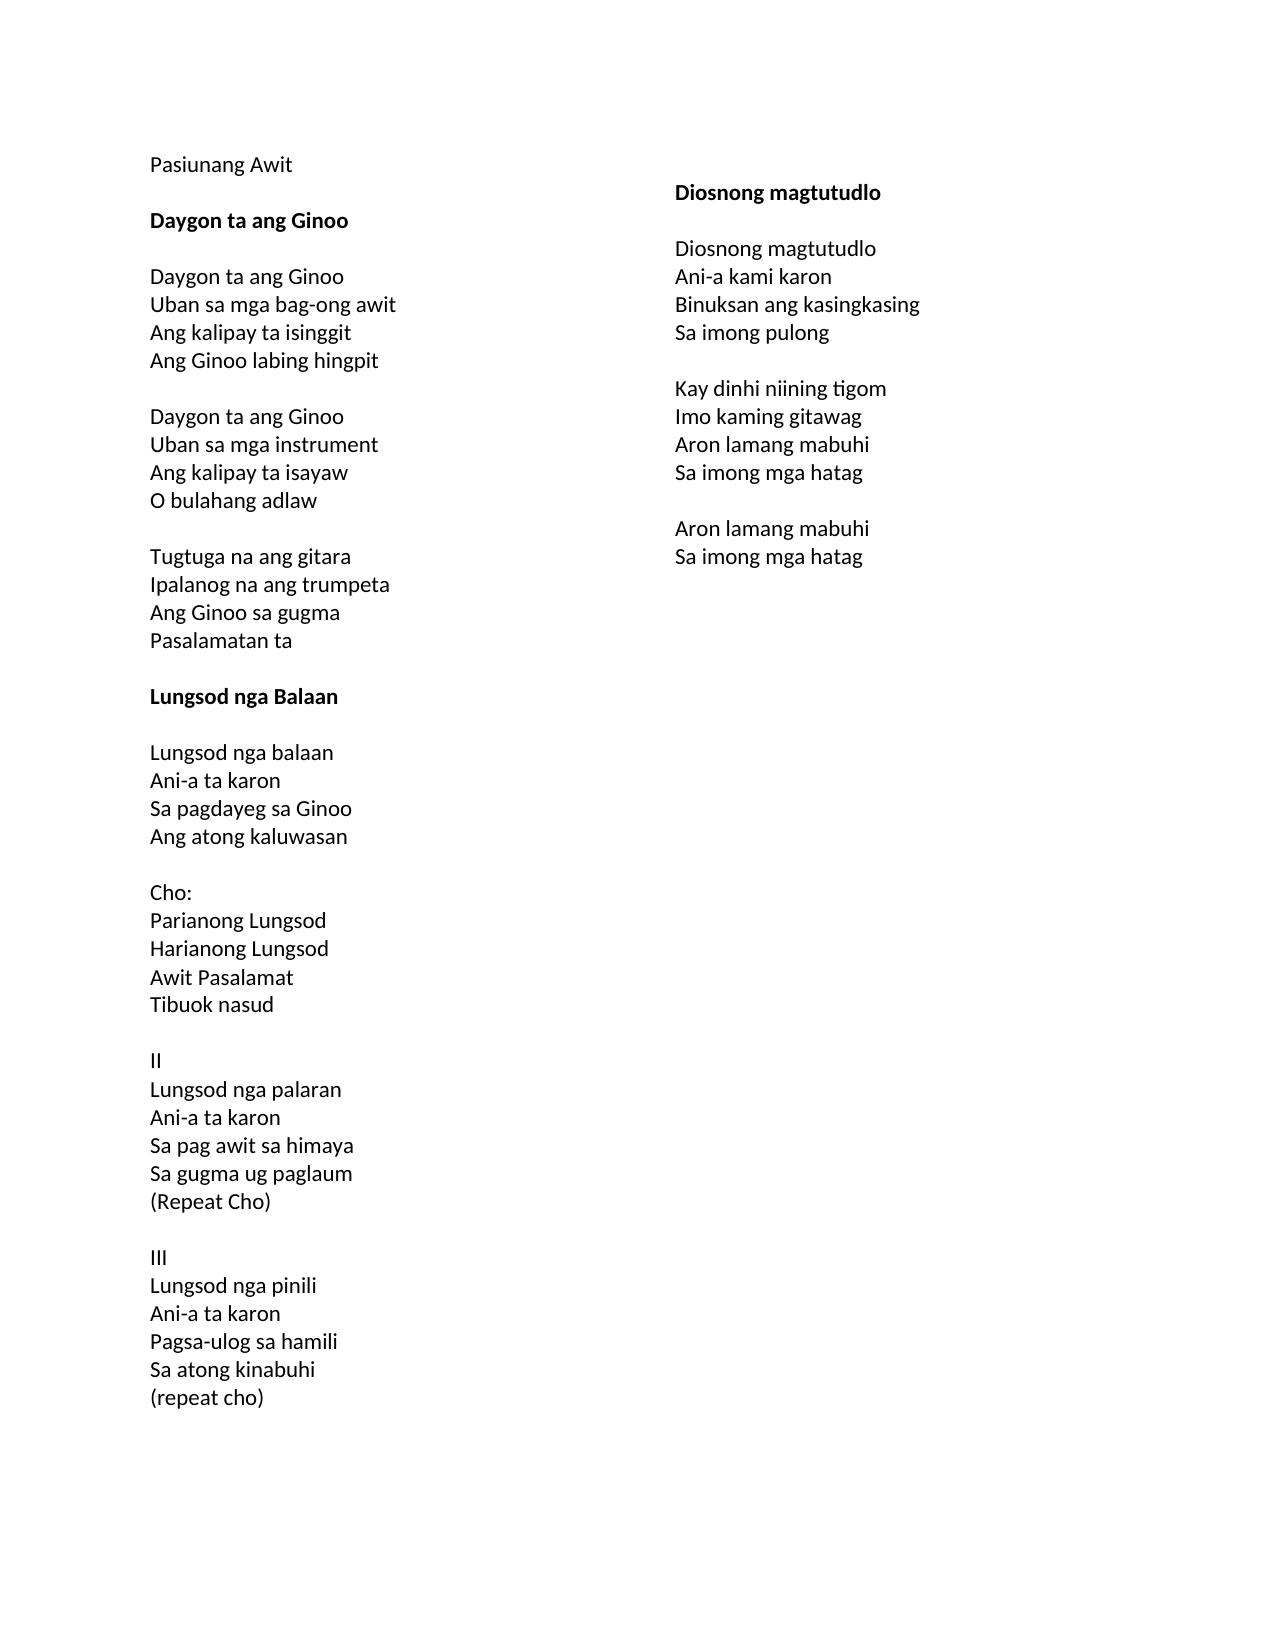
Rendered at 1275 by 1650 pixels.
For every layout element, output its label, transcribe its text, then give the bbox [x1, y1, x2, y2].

text (Repeat Cho) [150, 1187, 600, 1215]
text II Lungsod nga palaran [150, 1047, 600, 1103]
text Daygon ta ang Ginoo [150, 402, 600, 430]
text Tibuok nasud [150, 991, 600, 1019]
text Harianong Lungsod [150, 934, 600, 963]
text Sa imong mga hatag [675, 458, 1125, 486]
text (repeat cho) [150, 1383, 600, 1411]
text Diosnong magtutudlo [675, 234, 1125, 262]
text Ani-a ta karon [150, 1299, 600, 1327]
text III Lungsod nga pinili [150, 1243, 600, 1299]
text Daygon ta ang Ginoo [150, 206, 600, 234]
text Ani-a ta karon [150, 766, 600, 794]
text Uban sa mga instrument [150, 430, 600, 458]
text Pasalamatan ta [150, 626, 600, 654]
text Sa imong pulong [675, 318, 1125, 346]
text Diosnong magtutudlo [675, 178, 1125, 206]
text O bulahang adlaw [150, 486, 600, 514]
text Uban sa mga bag-ong awit [150, 290, 600, 318]
text Imo kaming gitawag [675, 402, 1125, 430]
text Lungsod nga balaan [150, 738, 600, 766]
text Ang kalipay ta isinggit [150, 318, 600, 346]
text Ani-a kami karon [675, 262, 1125, 290]
text Tugtuga na ang gitara [150, 542, 600, 570]
text Aron lamang mabuhi [675, 514, 1125, 542]
text Sa pag awit sa himaya [150, 1131, 600, 1159]
text Parianong Lungsod [150, 907, 600, 934]
text Ang Ginoo sa gugma [150, 598, 600, 626]
text Ang kalipay ta isayaw [150, 458, 600, 486]
text Ang Ginoo labing hingpit [150, 346, 600, 374]
text Ang atong kaluwasan [150, 822, 600, 851]
text Cho: [150, 878, 600, 907]
text Aron lamang mabuhi [675, 430, 1125, 458]
text Lungsod nga Balaan [150, 682, 600, 710]
text Sa pagdayeg sa Ginoo [150, 794, 600, 822]
text Binuksan ang kasingkasing [675, 290, 1125, 318]
text Pagsa-ulog sa hamili [150, 1327, 600, 1355]
text Pasiunang Awit [150, 150, 600, 178]
text Sa atong kinabuhi [150, 1355, 600, 1383]
text Ani-a ta karon [150, 1103, 600, 1131]
text Kay dinhi niining tigom [675, 374, 1125, 402]
text Sa gugma ug paglaum [150, 1159, 600, 1187]
text Sa imong mga hatag [675, 542, 1125, 570]
text Awit Pasalamat [150, 963, 600, 991]
text Daygon ta ang Ginoo [150, 262, 600, 290]
text Ipalanog na ang trumpeta [150, 570, 600, 598]
